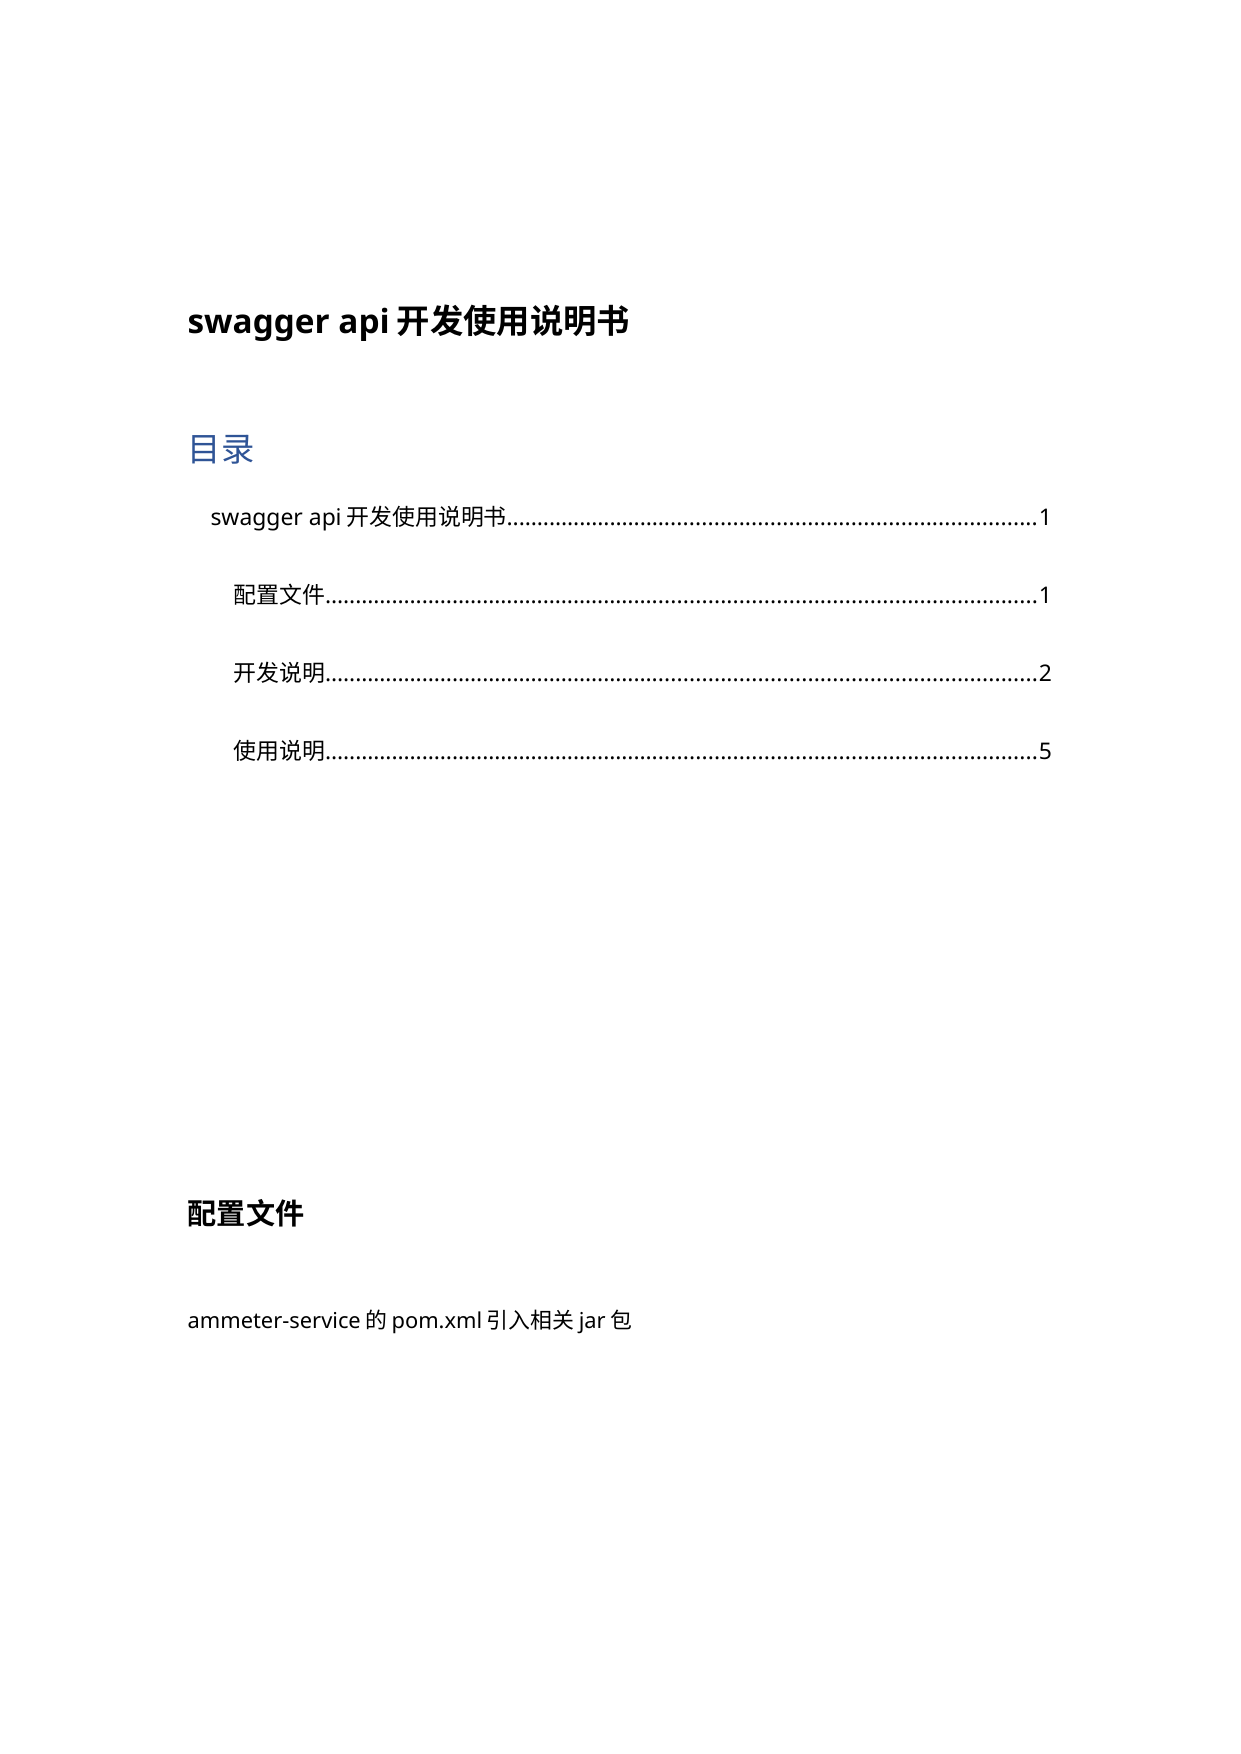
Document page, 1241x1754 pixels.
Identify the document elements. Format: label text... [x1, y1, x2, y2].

subtitle 配置文件 [187, 1179, 1053, 1244]
text ammeter-service的pom.xml引入相关jar包 [187, 1302, 1053, 1335]
